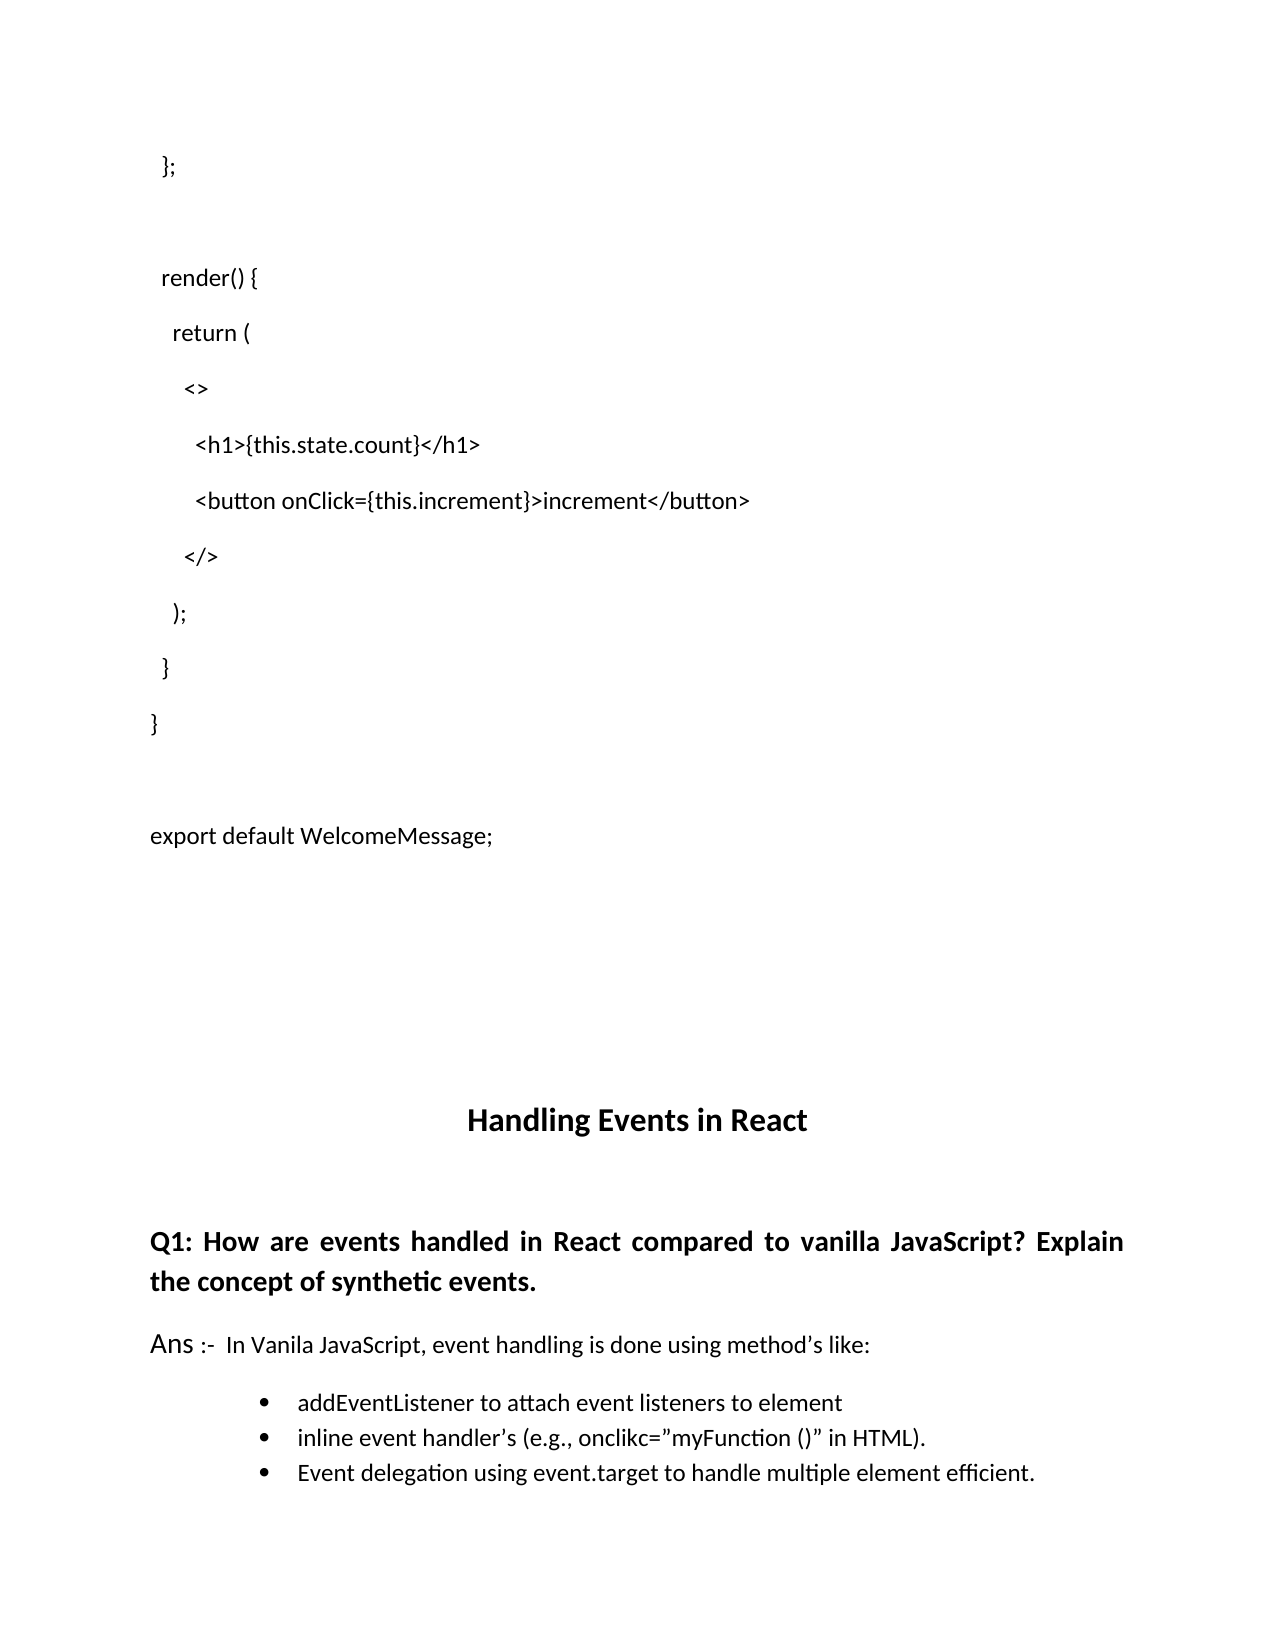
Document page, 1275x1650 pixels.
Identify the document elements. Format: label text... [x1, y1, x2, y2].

text export default WelcomeMessage; [150, 820, 1125, 851]
text }; [150, 150, 1125, 181]
text ); [150, 597, 1125, 627]
list Event delegation using event.target to handle multiple element efficient. [260, 1457, 1125, 1488]
text return ( [150, 317, 1125, 348]
list addEventListener to attach event listeners to element [260, 1387, 1125, 1418]
text Q1: How are events handled in React compared to vanilla JavaScript? Explain the concept of synthetic events. [150, 1223, 1125, 1299]
text Handling Events in React [150, 1099, 1125, 1140]
text <button onClick={this.increment}>increment</button> [150, 485, 1125, 516]
text Ans :- In Vanila JavaScript, event handling is done using method’s like: [150, 1325, 1125, 1361]
text </> [150, 541, 1125, 571]
text <> [150, 373, 1125, 404]
list inline event handler’s (e.g., onclikc=”myFunction ()” in HTML). [260, 1422, 1125, 1453]
text } [150, 652, 1125, 683]
text } [150, 708, 1125, 739]
text <h1>{this.state.count}</h1> [150, 429, 1125, 460]
text render() { [150, 262, 1125, 292]
